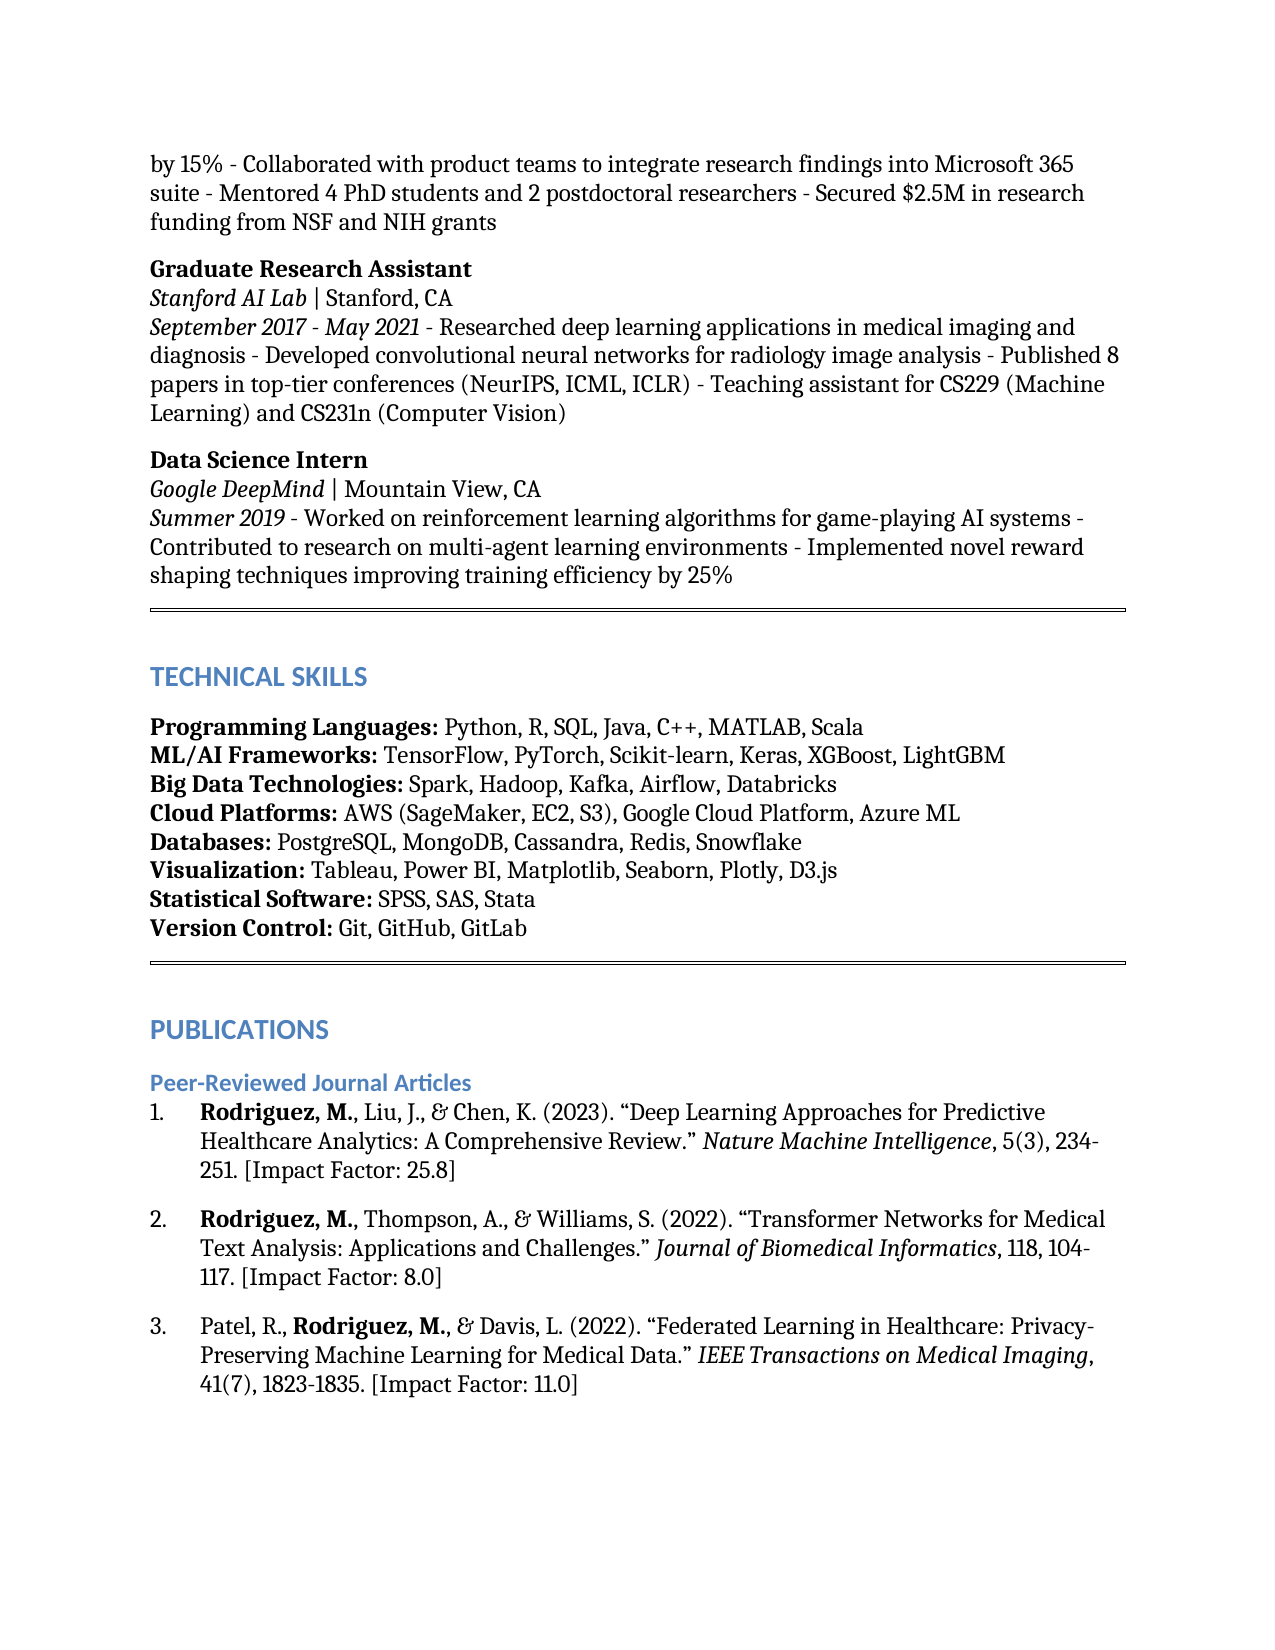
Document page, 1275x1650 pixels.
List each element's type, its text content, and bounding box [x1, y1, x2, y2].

subtitle PUBLICATIONS [150, 1011, 1125, 1047]
text Data Science Intern Google DeepMind | Mountain View, CA Summer 2019 - Worked on reinforcement learning algorithms for game-playing AI systems - Contributed to research on multi-agent learning environments - Implemented novel reward shaping techniques improving training efficiency by 25% [150, 446, 1125, 590]
text Programming Languages: Python, R, SQL, Java, C++, MATLAB, Scala ML/AI Frameworks: TensorFlow, PyTorch, Scikit-learn, Keras, XGBoost, LightGBM Big Data Technologies: Spark, Hadoop, Kafka, Airflow, Databricks Cloud Platforms: AWS (SageMaker, EC2, S3), Google Cloud Platform, Azure ML Databases: PostgreSQL, MongoDB, Cassandra, Redis, Snowflake Visualization: Tableau, Power BI, Matplotlib, Seaborn, Plotly, D3.js Statistical Software: SPSS, SAS, Stata Version Control: Git, GitHub, GitLab [150, 713, 1125, 943]
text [150, 150, 1125, 236]
list Rodriguez, M., Thompson, A., & Williams, S. (2022). “Transformer Networks for Medical Text Analysis: Applications and Challenges.” Journal of Biomedical Informatics, 118, 104-117. [Impact Factor: 8.0] [150, 1205, 1125, 1291]
text Graduate Research Assistant Stanford AI Lab | Stanford, CA September 2017 - May 2021 - Researched deep learning applications in medical imaging and diagnosis - Developed convolutional neural networks for radiology image analysis - Published 8 papers in top-tier conferences (NeurIPS, ICML, ICLR) - Teaching assistant for CS229 (Machine Learning) and CS231n (Computer Vision) [150, 255, 1125, 427]
subtitle TECHNICAL SKILLS [150, 658, 1125, 694]
list Patel, R., Rodriguez, M., & Davis, L. (2022). “Federated Learning in Healthcare: Privacy-Preserving Machine Learning for Medical Data.” IEEE Transactions on Medical Imaging, 41(7), 1823-1835. [Impact Factor: 11.0] [150, 1312, 1125, 1398]
list Rodriguez, M., Liu, J., & Chen, K. (2023). “Deep Learning Approaches for Predictive Healthcare Analytics: A Comprehensive Review.” Nature Machine Intelligence, 5(3), 234-251. [Impact Factor: 25.8] [150, 1098, 1125, 1184]
subtitle Peer-Reviewed Journal Articles [150, 1067, 1125, 1098]
